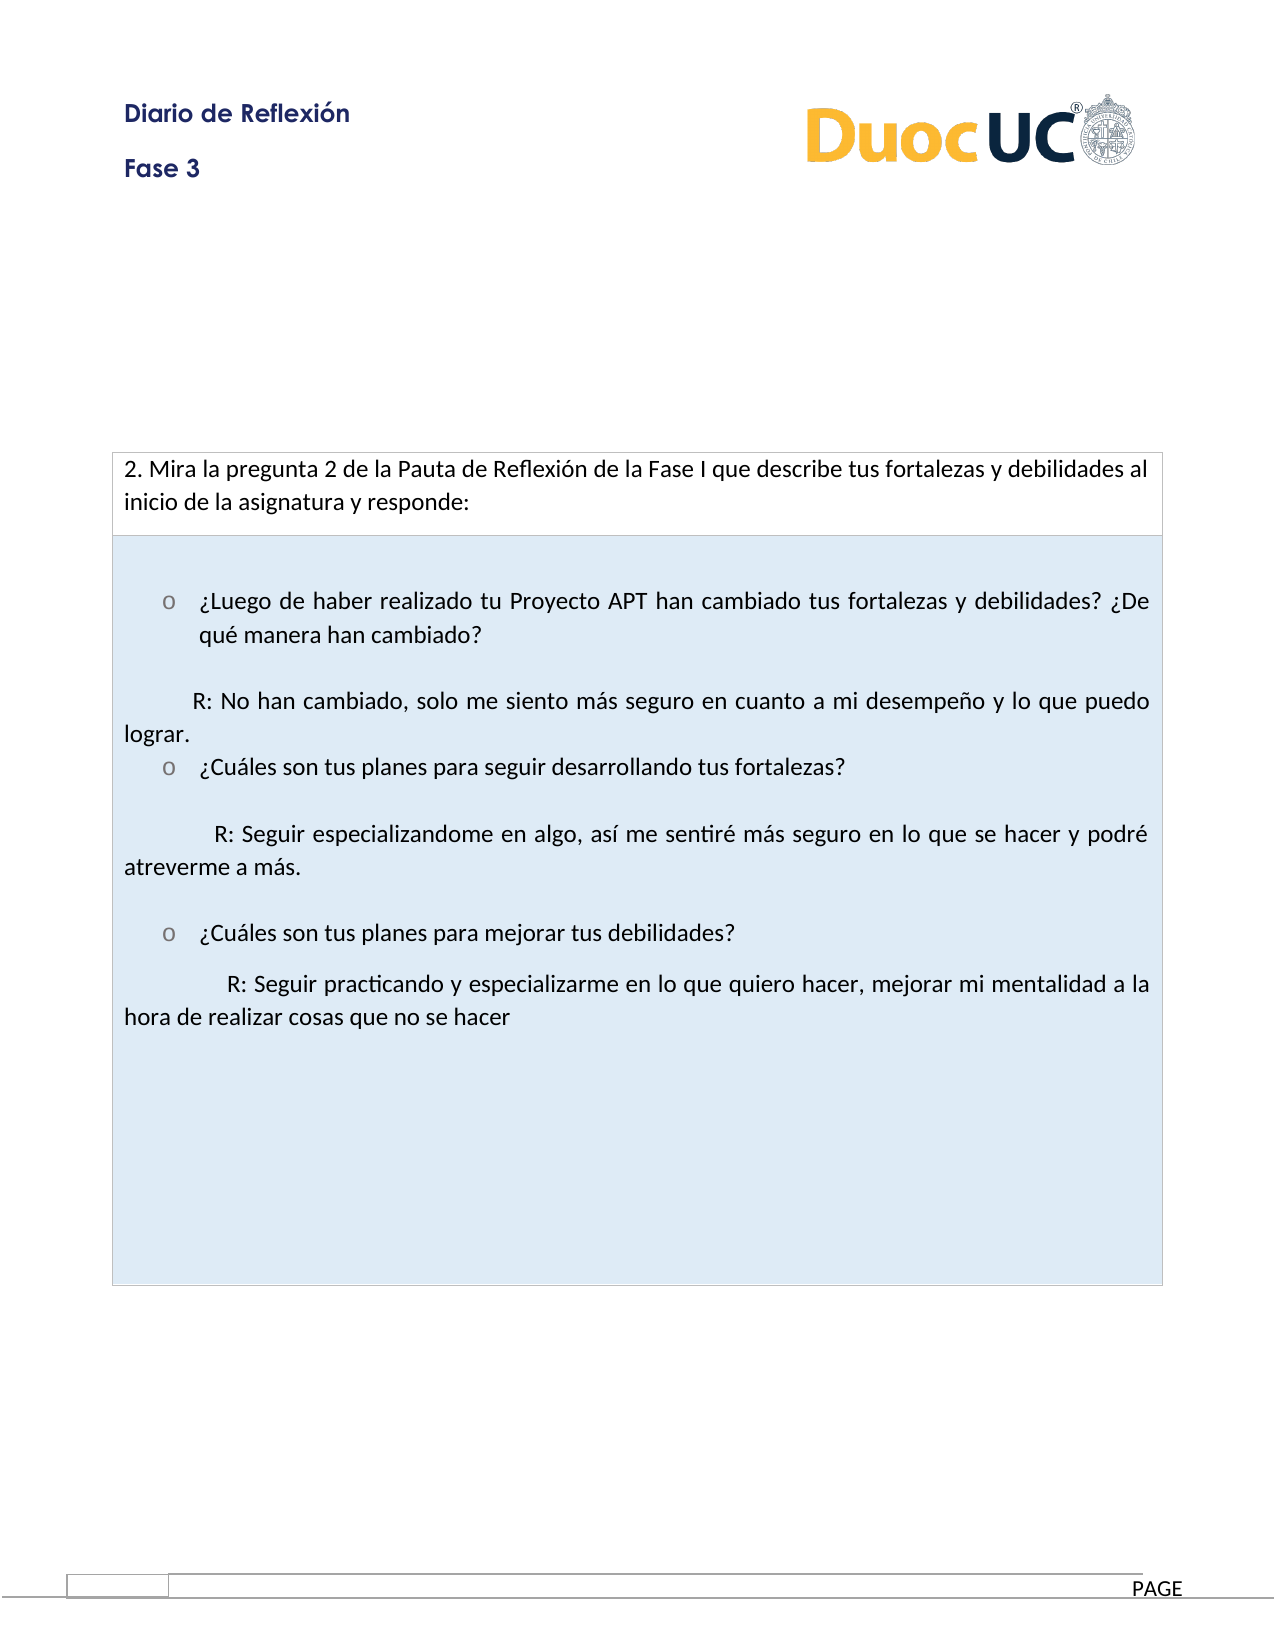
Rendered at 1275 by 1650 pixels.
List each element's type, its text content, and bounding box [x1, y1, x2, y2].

table_cell ¿Luego de haber realizado tu Proyecto APT han cambiado tus fortalezas y debilidades? ¿De qué manera han cambiado? R: No han cambiado, solo me siento más seguro en cuanto a mi desempeño y lo que puedo lograr. ¿Cuáles son tus planes para seguir desarrollando tus fortalezas? R: Seguir especializandome en algo, así me sentiré más seguro en lo que se hacer y podré atreverme a más. ¿Cuáles son tus planes para mejorar tus debilidades? R: Seguir practicando y especializarme en lo que quiero hacer, mejorar mi mentalidad a la hora de realizar cosas que no se hacer [113, 536, 1162, 1284]
table_header 2. Mira la pregunta 2 de la Pauta de Reflexión de la Fase I que describe tus fortalezas y debilidades al inicio de la asignatura y responde: [113, 453, 1162, 535]
picture [807, 94, 1135, 165]
